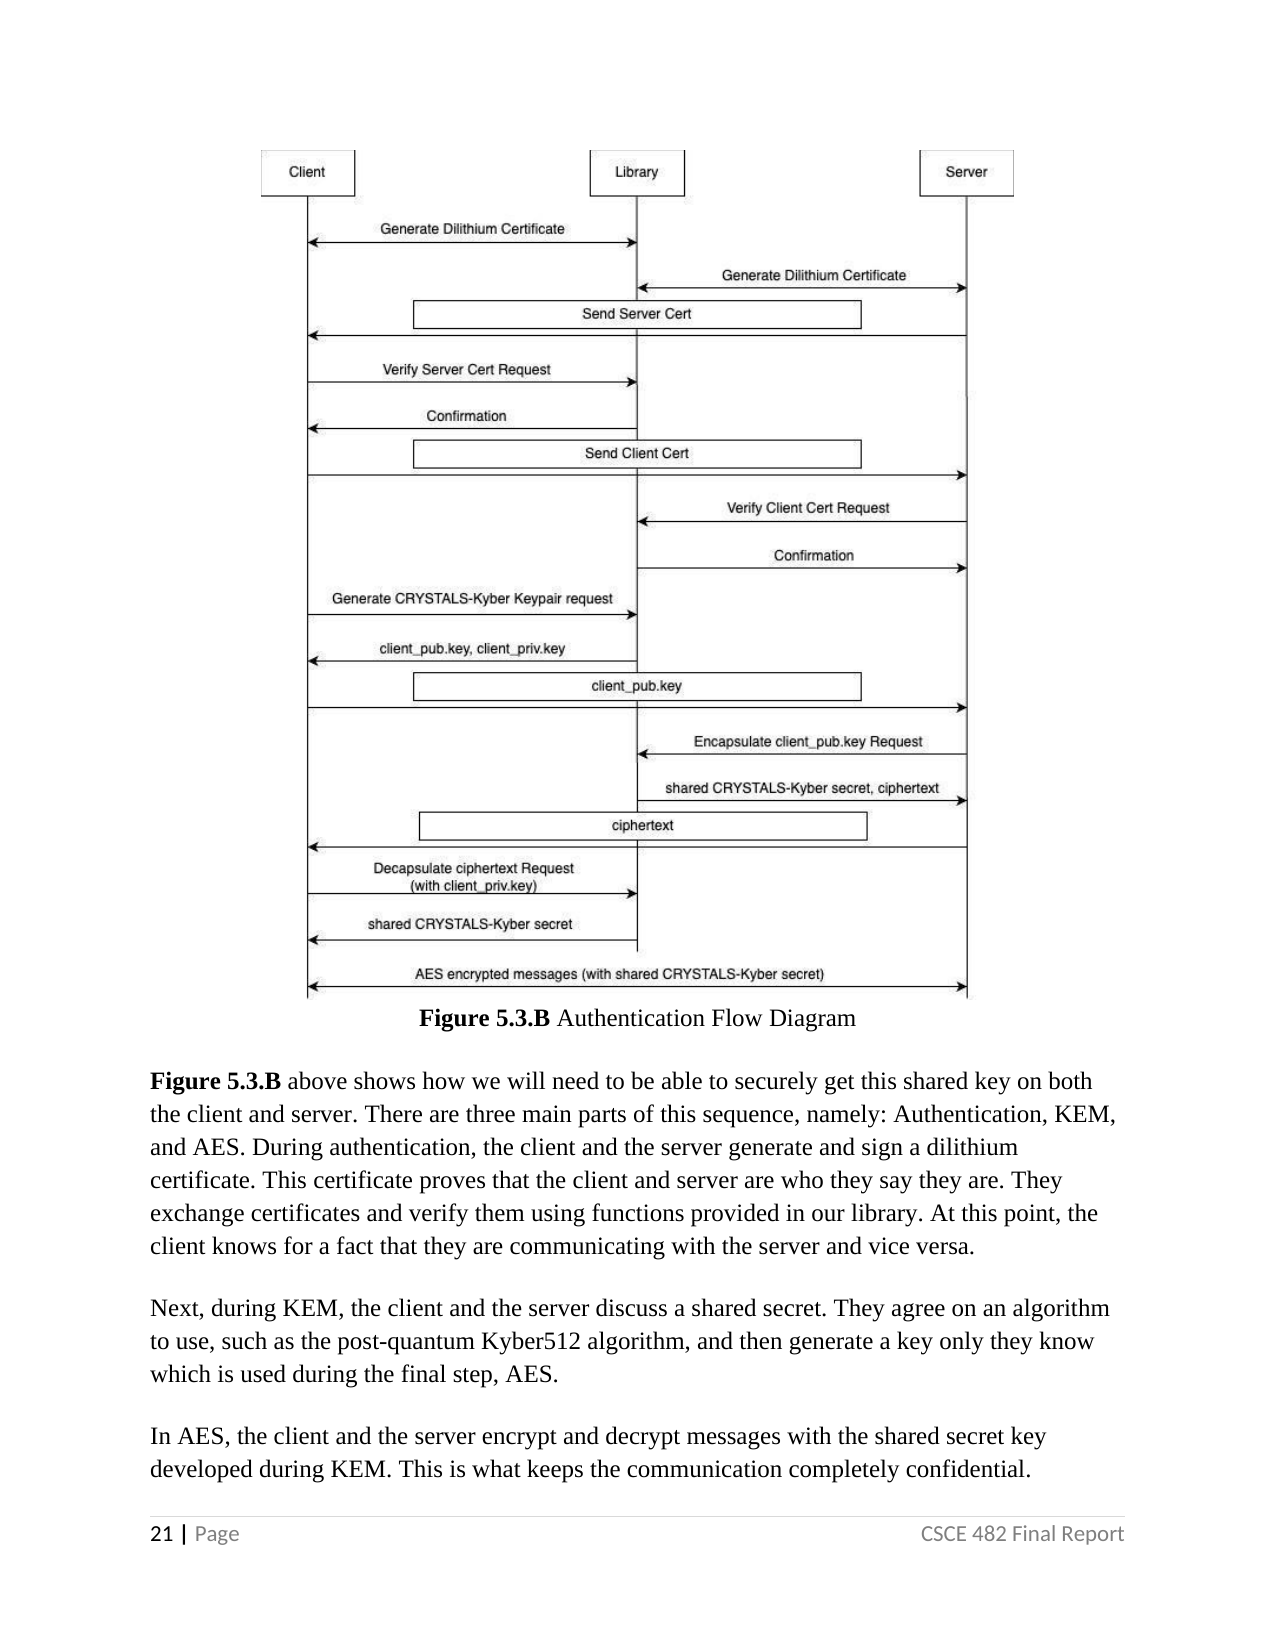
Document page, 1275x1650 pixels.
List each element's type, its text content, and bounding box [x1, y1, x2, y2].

picture [261, 150, 1014, 1000]
text Next, during KEM, the client and the server discuss a shared secret. They agree on an algorithm to use, such as the post-quantum Kyber512 algorithm, and then generate a key only they know which is used during the final step, AES. [150, 1293, 1125, 1388]
text Figure 5.3.B above shows how we will need to be able to securely get this shared key on both the client and server. There are three main parts of this sequence, namely: Authentication, KEM, and AES. During authentication, the client and the server generate and sign a dilithium certificate. This certificate proves that the client and server are who they say they are. They exchange certificates and verify them using functions provided in our library. At this point, the client knows for a fact that they are communicating with the server and vice versa. [150, 1066, 1125, 1259]
text Figure 5.3.B Authentication Flow Diagram [150, 1003, 1125, 1032]
text In AES, the client and the server encrypt and decrypt messages with the shared secret key developed during KEM. This is what keeps the communication completely confidential. [150, 1421, 1125, 1483]
